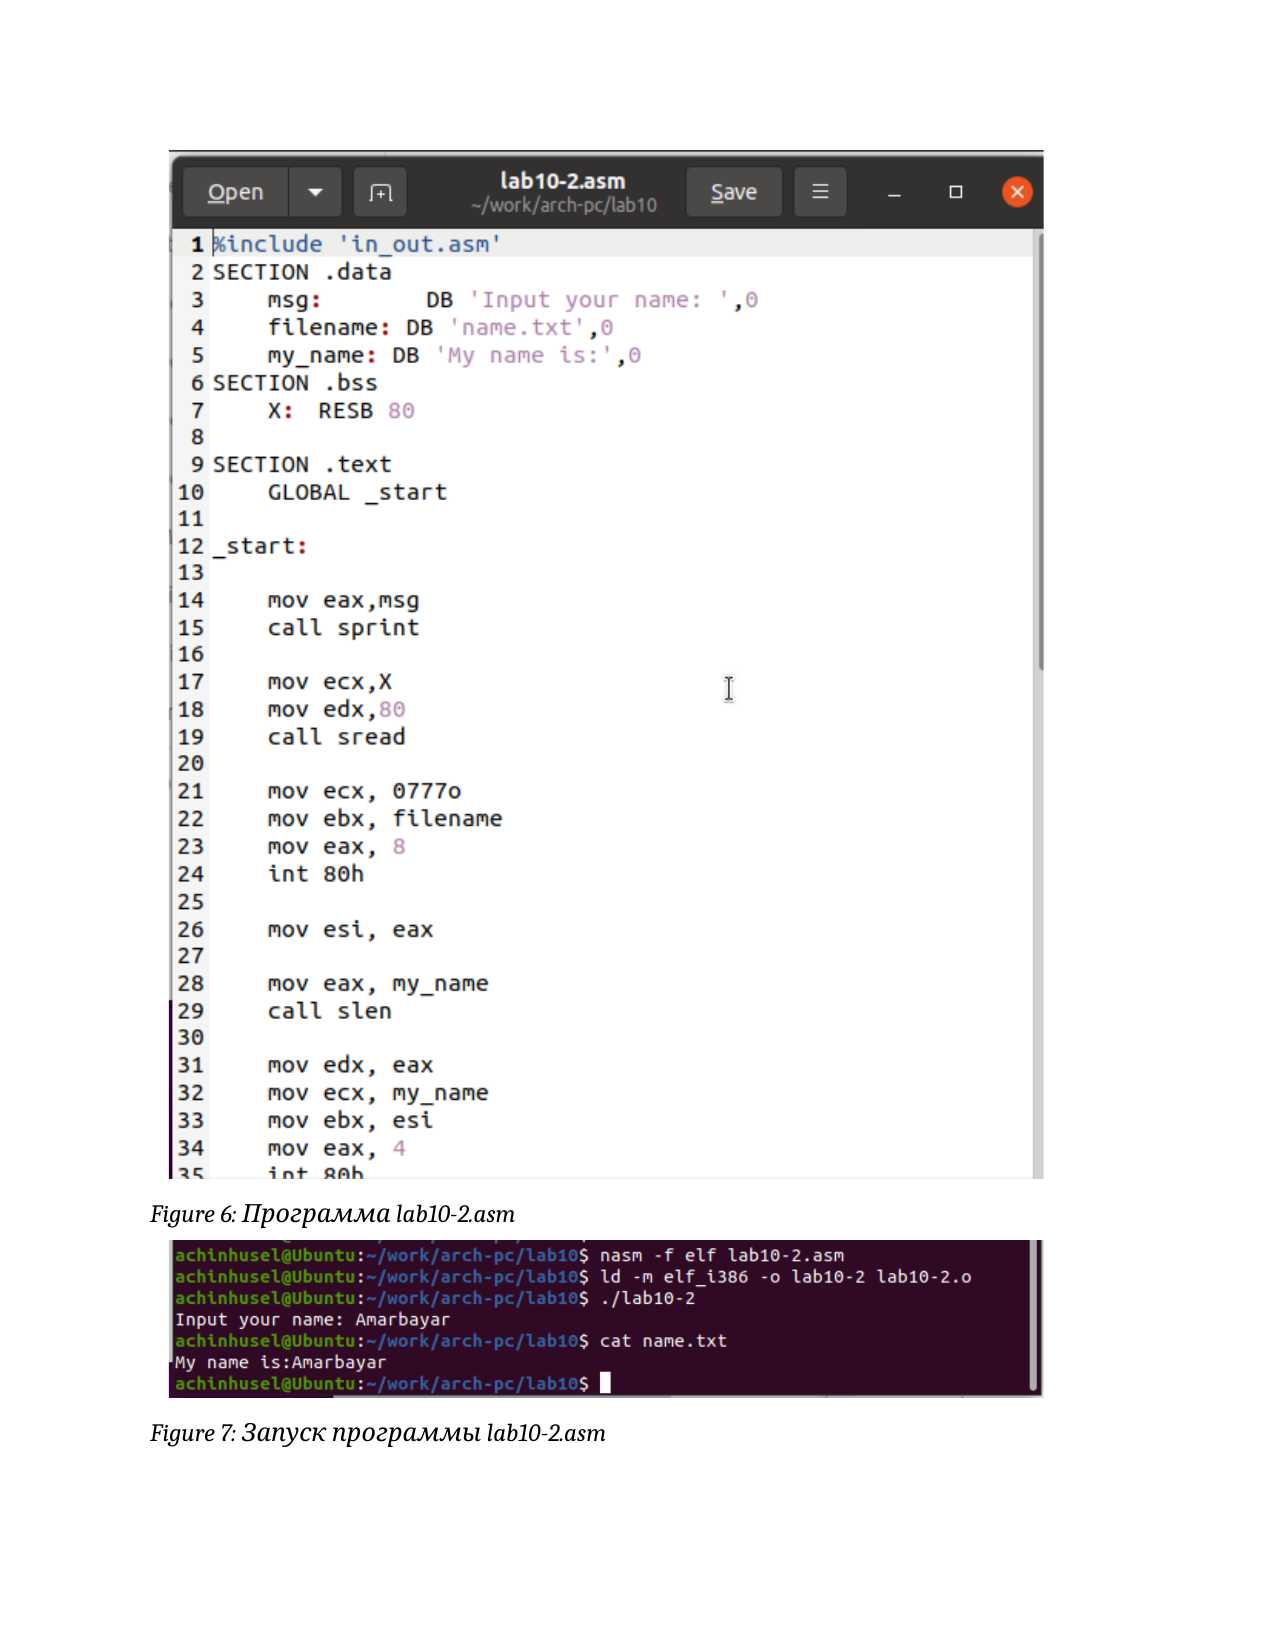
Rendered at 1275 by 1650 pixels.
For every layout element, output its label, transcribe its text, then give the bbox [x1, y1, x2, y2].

text Figure 6: Программа lab10-2.asm [150, 1199, 1125, 1228]
picture [168, 1240, 1044, 1398]
text Figure 7: Запуск программы lab10-2.asm [150, 1418, 1125, 1447]
picture [168, 150, 1044, 1179]
